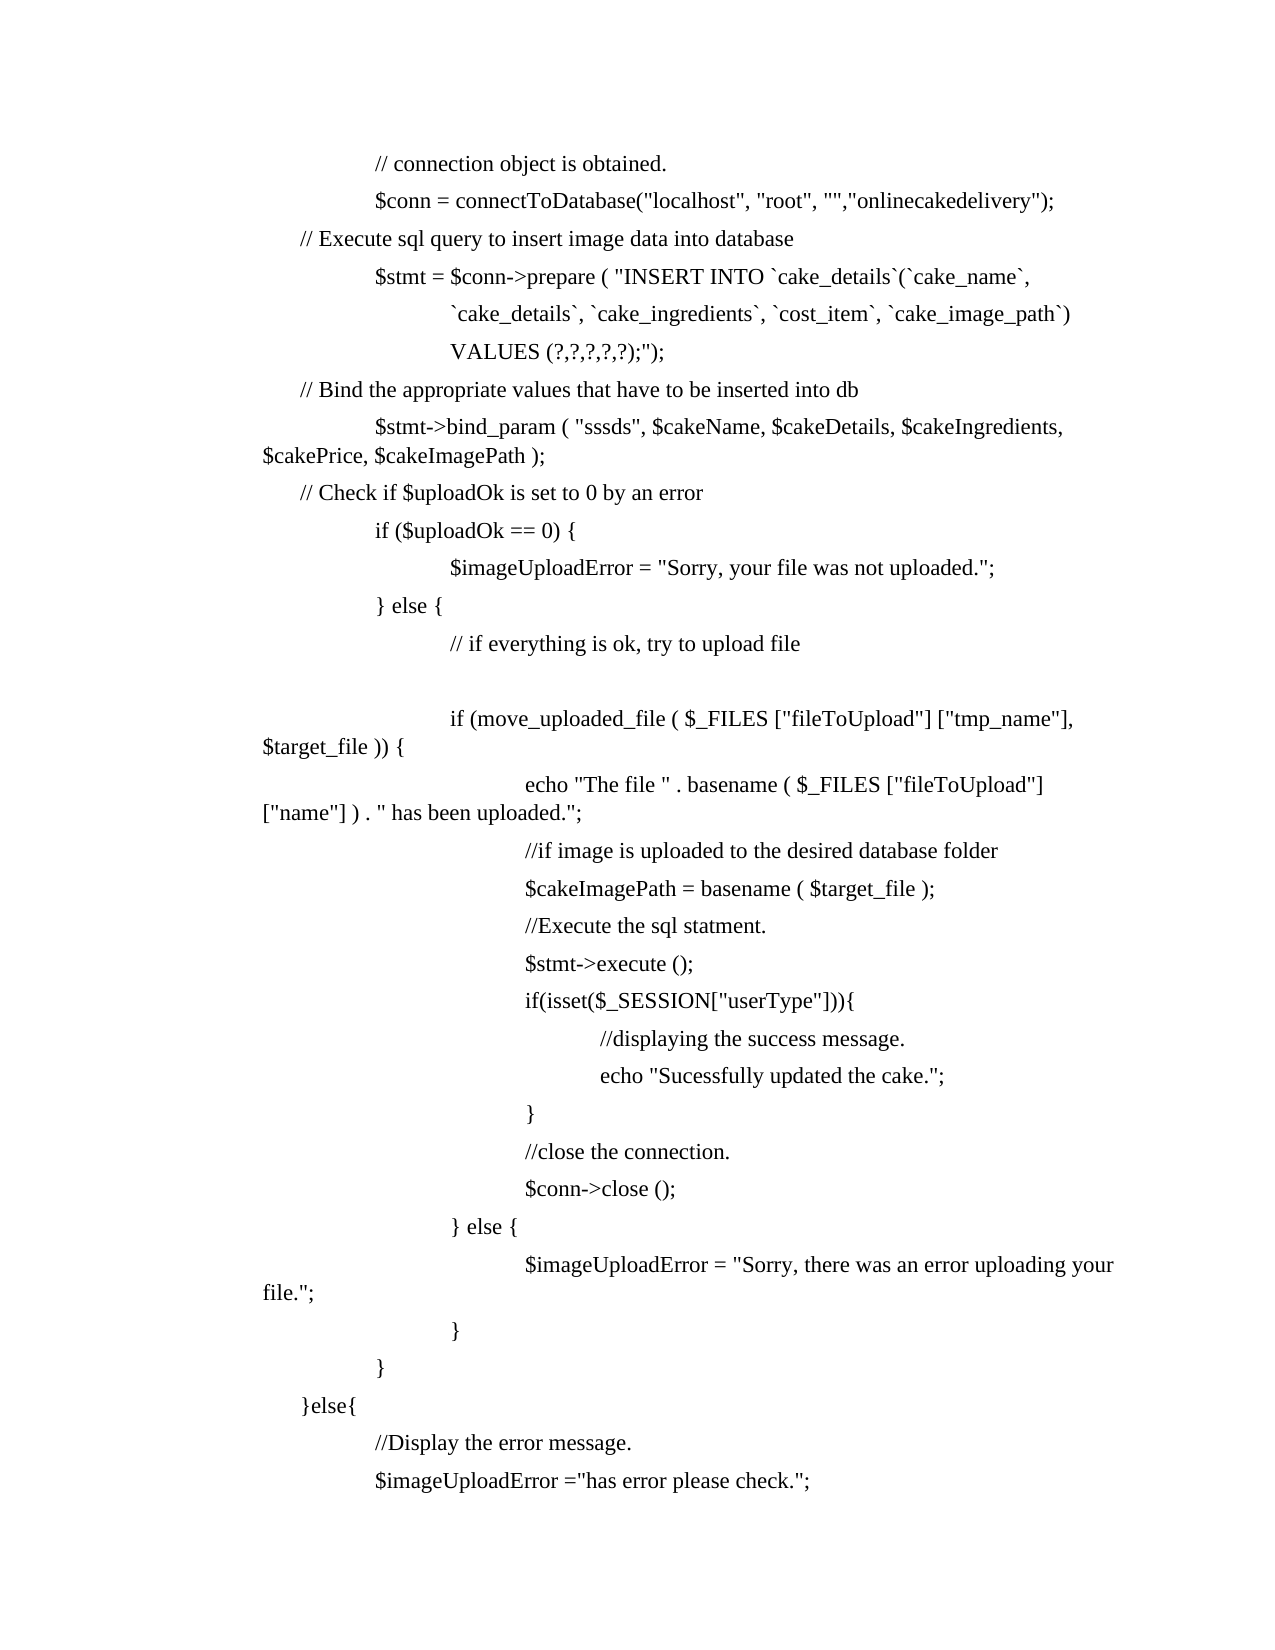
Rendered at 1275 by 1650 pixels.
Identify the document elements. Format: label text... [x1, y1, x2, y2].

text $imageUploadError = "Sorry, your file was not uploaded."; [262, 554, 1125, 581]
text // Check if $uploadOk is set to 0 by an error [262, 479, 1125, 506]
text // if everything is ok, try to upload file [262, 630, 1125, 656]
text `cake_details`, `cake_ingredients`, `cost_item`, `cake_image_path`) [262, 300, 1125, 327]
text } [262, 1317, 1125, 1343]
text //Display the error message. [262, 1429, 1125, 1456]
text // Execute sql query to insert image data into database [262, 225, 1125, 252]
text //close the connection. [262, 1138, 1125, 1164]
text $imageUploadError = "Sorry, there was an error uploading your file."; [262, 1251, 1125, 1305]
text $stmt = $conn->prepare ( "INSERT INTO `cake_details`(`cake_name`, [262, 263, 1125, 289]
text // Bind the appropriate values that have to be inserted into db [262, 376, 1125, 402]
text // connection object is obtained. [262, 150, 1125, 176]
text VALUES (?,?,?,?,?);"); [262, 338, 1125, 364]
text //if image is uploaded to the desired database folder [262, 837, 1125, 863]
text if(isset($_SESSION["userType"])){ [262, 987, 1125, 1014]
text if ($uploadOk == 0) { [262, 517, 1125, 543]
text if (move_uploaded_file ( $_FILES ["fileToUpload"] ["tmp_name"], $target_file )) { [262, 705, 1125, 760]
text } else { [262, 1213, 1125, 1239]
text } [262, 1100, 1125, 1127]
text } [262, 1354, 1125, 1381]
text $stmt->execute (); [262, 950, 1125, 976]
text }else{ [262, 1392, 1125, 1418]
text echo "The file " . basename ( $_FILES ["fileToUpload"] ["name"] ) . " has been uploaded."; [262, 771, 1125, 826]
text $conn = connectToDatabase("localhost", "root", "","onlinecakedelivery"); [262, 188, 1125, 214]
text $stmt->bind_param ( "sssds", $cakeName, $cakeDetails, $cakeIngredients, $cakePrice, $cakeImagePath ); [262, 413, 1125, 468]
text $imageUploadError ="has error please check."; [262, 1467, 1125, 1493]
text } else { [262, 592, 1125, 618]
text $conn->close (); [262, 1175, 1125, 1202]
text echo "Sucessfully updated the cake."; [262, 1063, 1125, 1089]
text $cakeImagePath = basename ( $target_file ); [262, 874, 1125, 901]
text //displaying the success message. [262, 1025, 1125, 1051]
text //Execute the sql statment. [262, 912, 1125, 938]
